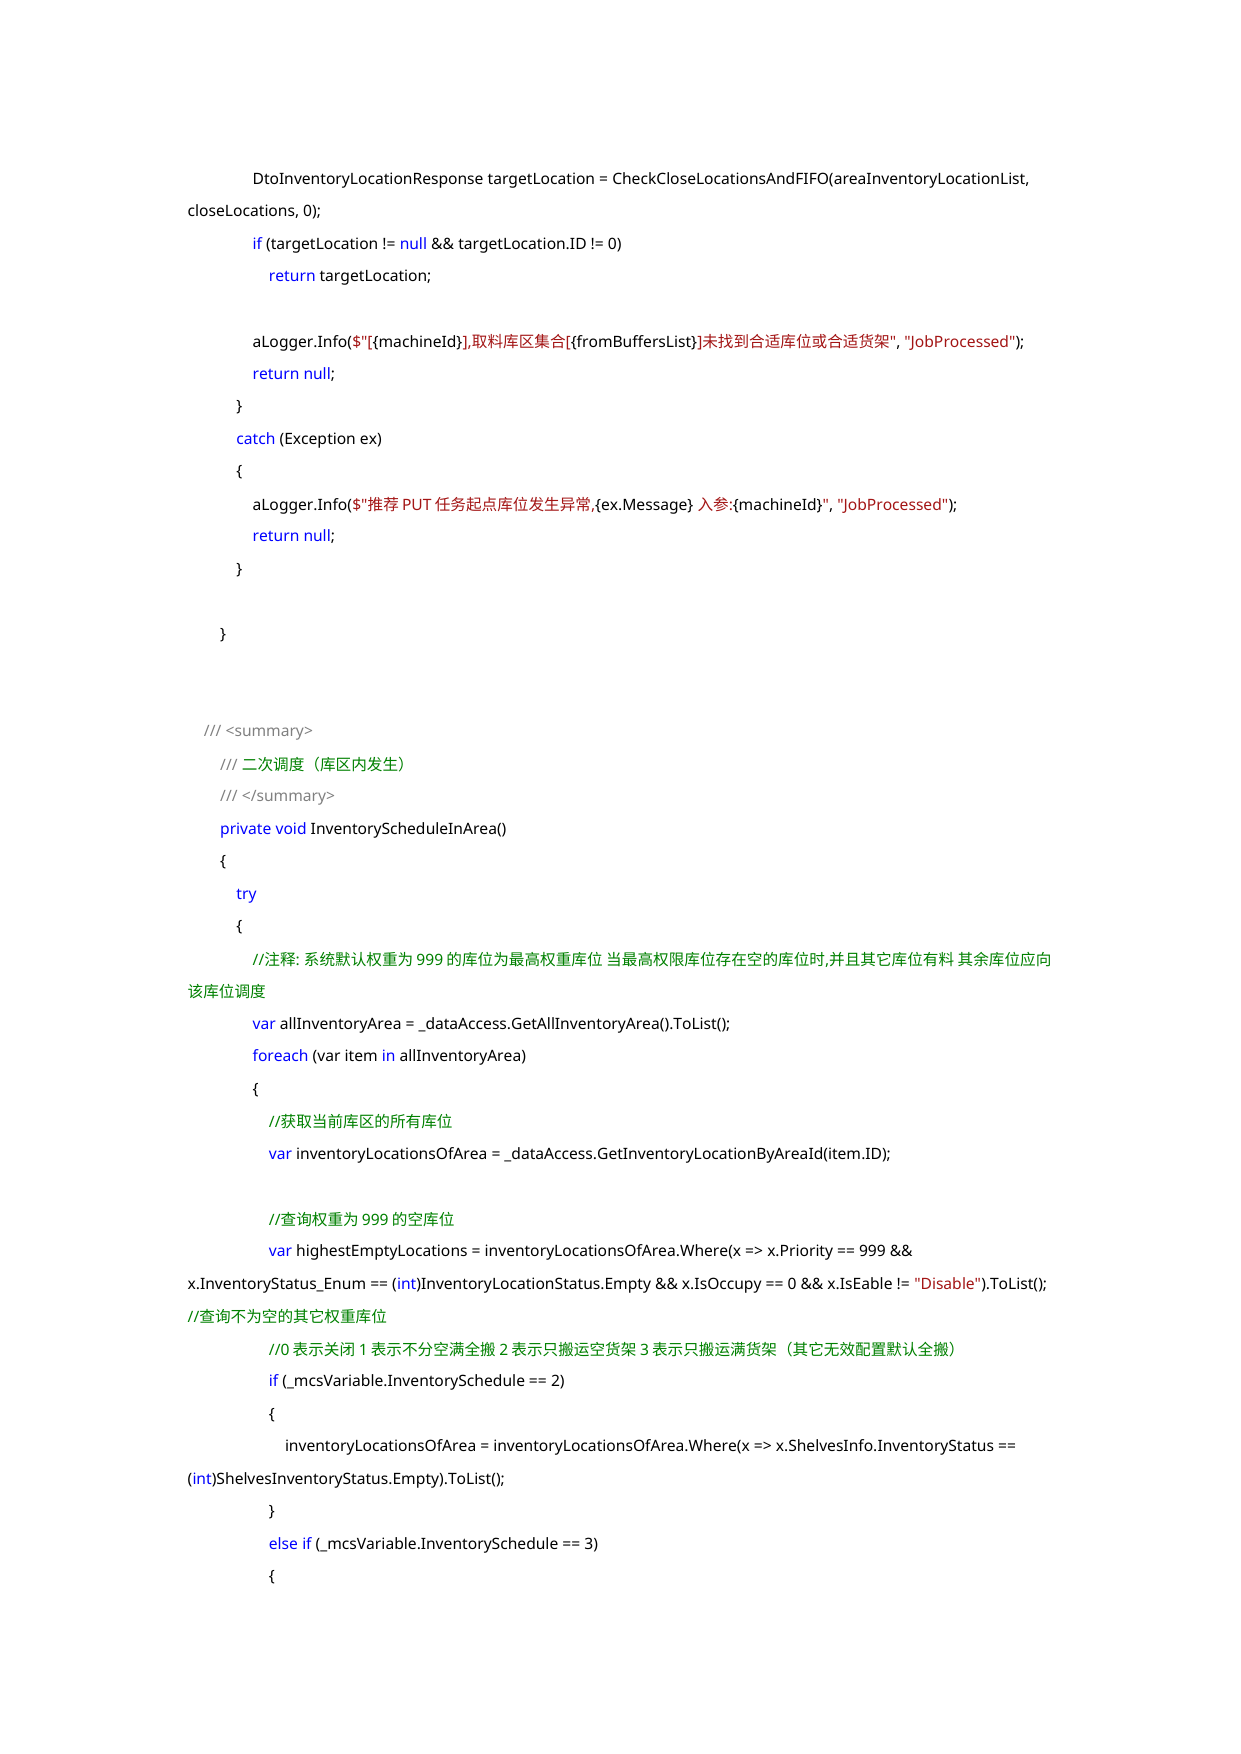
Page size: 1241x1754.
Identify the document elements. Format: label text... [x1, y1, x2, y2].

text catch (Exception ex) [187, 422, 1053, 454]
text try [187, 877, 1053, 909]
text return null; [187, 357, 1053, 389]
text else if (_mcsVariable.InventorySchedule == 3) [187, 1527, 1053, 1559]
text /// <summary> [187, 714, 1053, 747]
text { [187, 454, 1053, 487]
text var highestEmptyLocations = inventoryLocationsOfArea.Where(x => x.Priority == 999 && x.InventoryStatus_Enum == (int)InventoryLocationStatus.Empty && x.IsOccupy == 0 && x.IsEable != "Disable").ToList(); //查询不为空的其它权重库位 [187, 1234, 1053, 1332]
text } [187, 617, 1053, 649]
text /// </summary> [187, 779, 1053, 812]
text aLogger.Info($"[{machineId}],取料库区集合[{fromBuffersList}]未找到合适库位或合适货架", "JobProcessed"); [187, 324, 1053, 357]
text } [187, 389, 1053, 422]
text private void InventoryScheduleInArea() [187, 812, 1053, 844]
text } [187, 552, 1053, 584]
text if (targetLocation != null && targetLocation.ID != 0) [187, 227, 1053, 259]
text /// 二次调度（库区内发生） [187, 747, 1053, 779]
text return null; [187, 519, 1053, 552]
text if (_mcsVariable.InventorySchedule == 2) [187, 1364, 1053, 1397]
text //查询权重为999的空库位 [187, 1202, 1053, 1234]
text { [187, 1559, 1053, 1592]
text var allInventoryArea = _dataAccess.GetAllInventoryArea().ToList(); [187, 1007, 1053, 1039]
text } [187, 1494, 1053, 1527]
text //注释: 系统默认权重为999的库位为最高权重库位 当最高权限库位存在空的库位时,并且其它库位有料 其余库位应向该库位调度 [187, 942, 1053, 1007]
text return targetLocation; [187, 259, 1053, 292]
text //0表示关闭 1表示不分空满全搬 2表示只搬运空货架 3表示只搬运满货架（其它无效配置默认全搬） [187, 1332, 1053, 1364]
text var inventoryLocationsOfArea = _dataAccess.GetInventoryLocationByAreaId(item.ID); [187, 1137, 1053, 1169]
text { [187, 1397, 1053, 1429]
text DtoInventoryLocationResponse targetLocation = CheckCloseLocationsAndFIFO(areaInventoryLocationList, closeLocations, 0); [187, 162, 1053, 227]
text { [187, 1072, 1053, 1104]
text //获取当前库区的所有库位 [187, 1104, 1053, 1137]
text { [187, 844, 1053, 877]
text aLogger.Info($"推荐PUT任务起点库位发生异常,{ex.Message} 入参:{machineId}", "JobProcessed"); [187, 487, 1053, 519]
text inventoryLocationsOfArea = inventoryLocationsOfArea.Where(x => x.ShelvesInfo.InventoryStatus == (int)ShelvesInventoryStatus.Empty).ToList(); [187, 1429, 1053, 1494]
text foreach (var item in allInventoryArea) [187, 1039, 1053, 1072]
text { [187, 909, 1053, 942]
